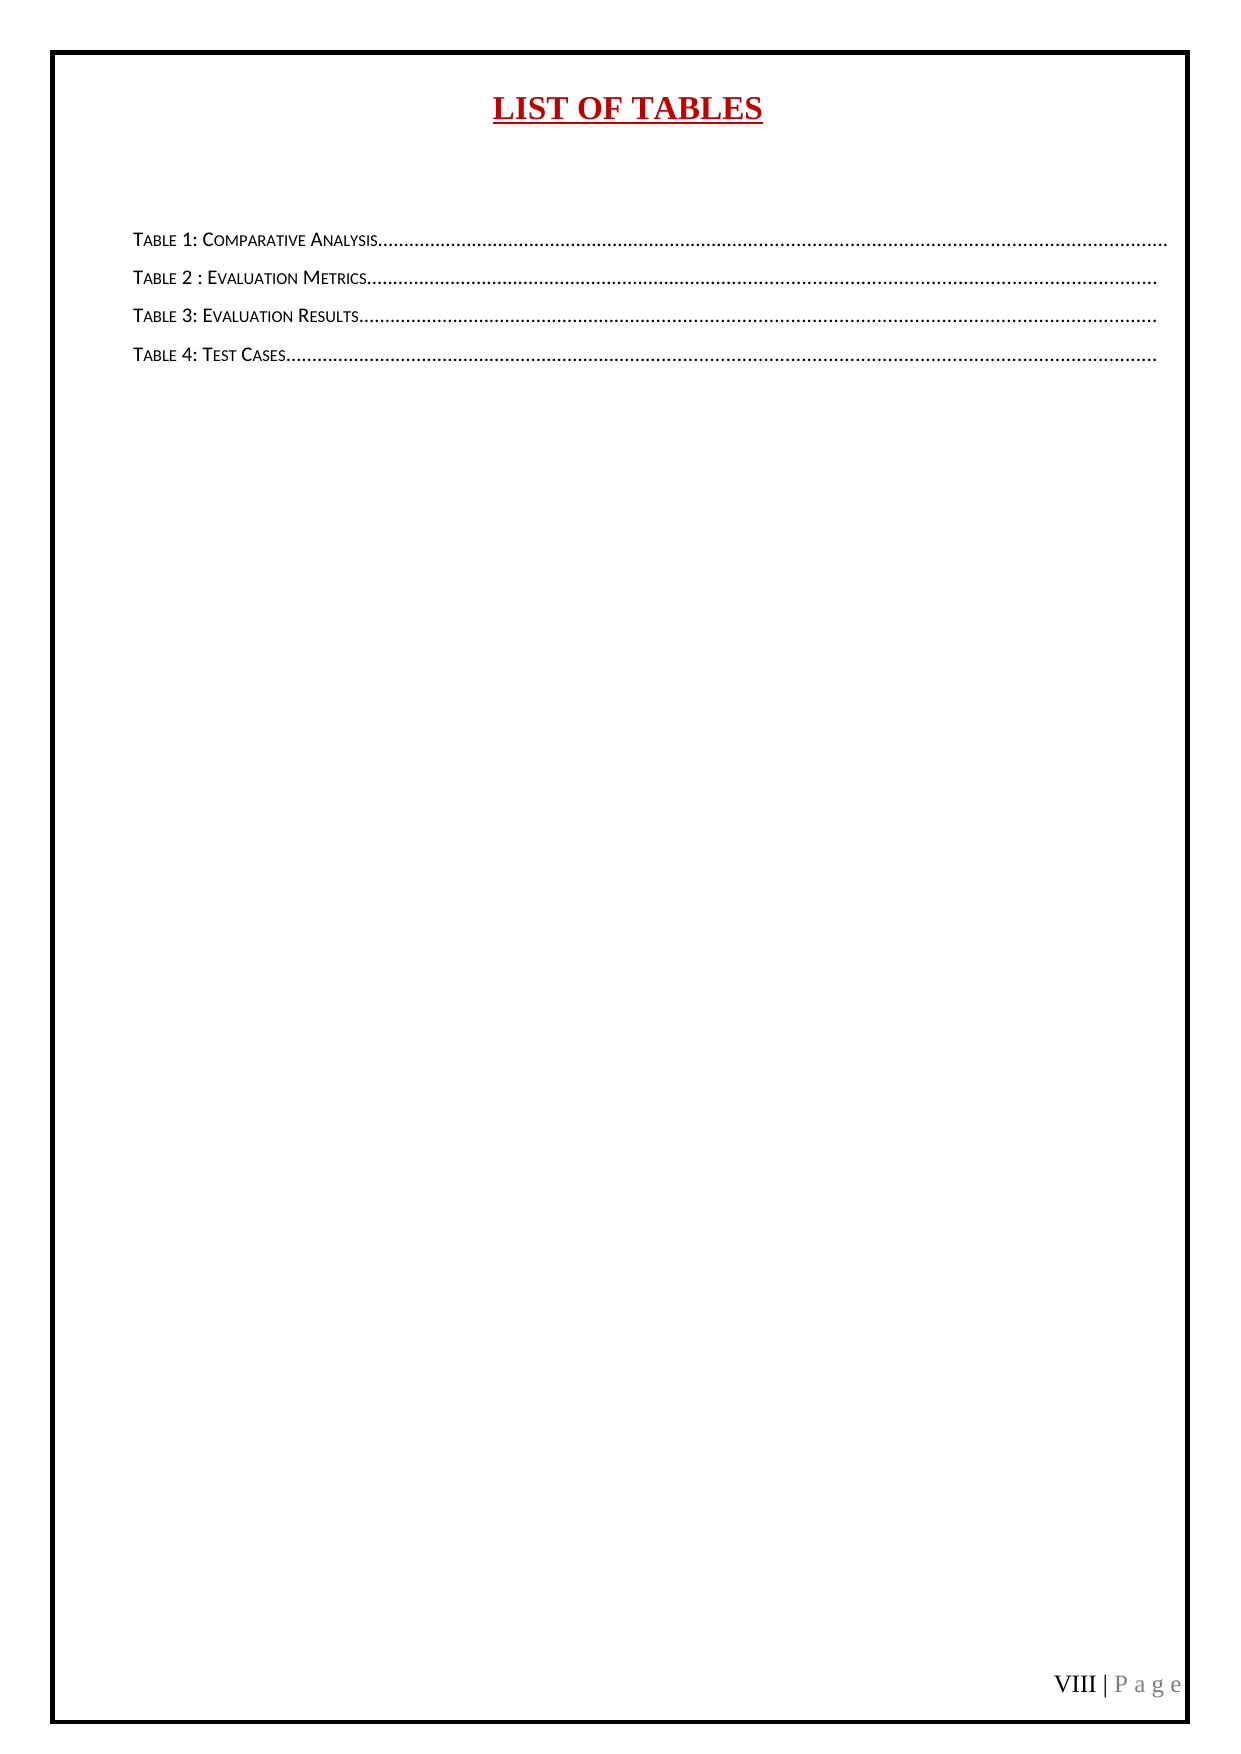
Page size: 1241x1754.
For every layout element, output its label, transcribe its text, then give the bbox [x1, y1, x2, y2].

title LIST OF TABLES [133, 89, 1122, 127]
text Table 1: Comparative Analysis 4 [133, 226, 1122, 252]
text Table 2 : Evaluation Metrics 13 [133, 264, 1122, 290]
text Table 3: Evaluation Results 13 [133, 303, 1122, 328]
text Table 4: Test Cases. 15 [133, 341, 1122, 366]
